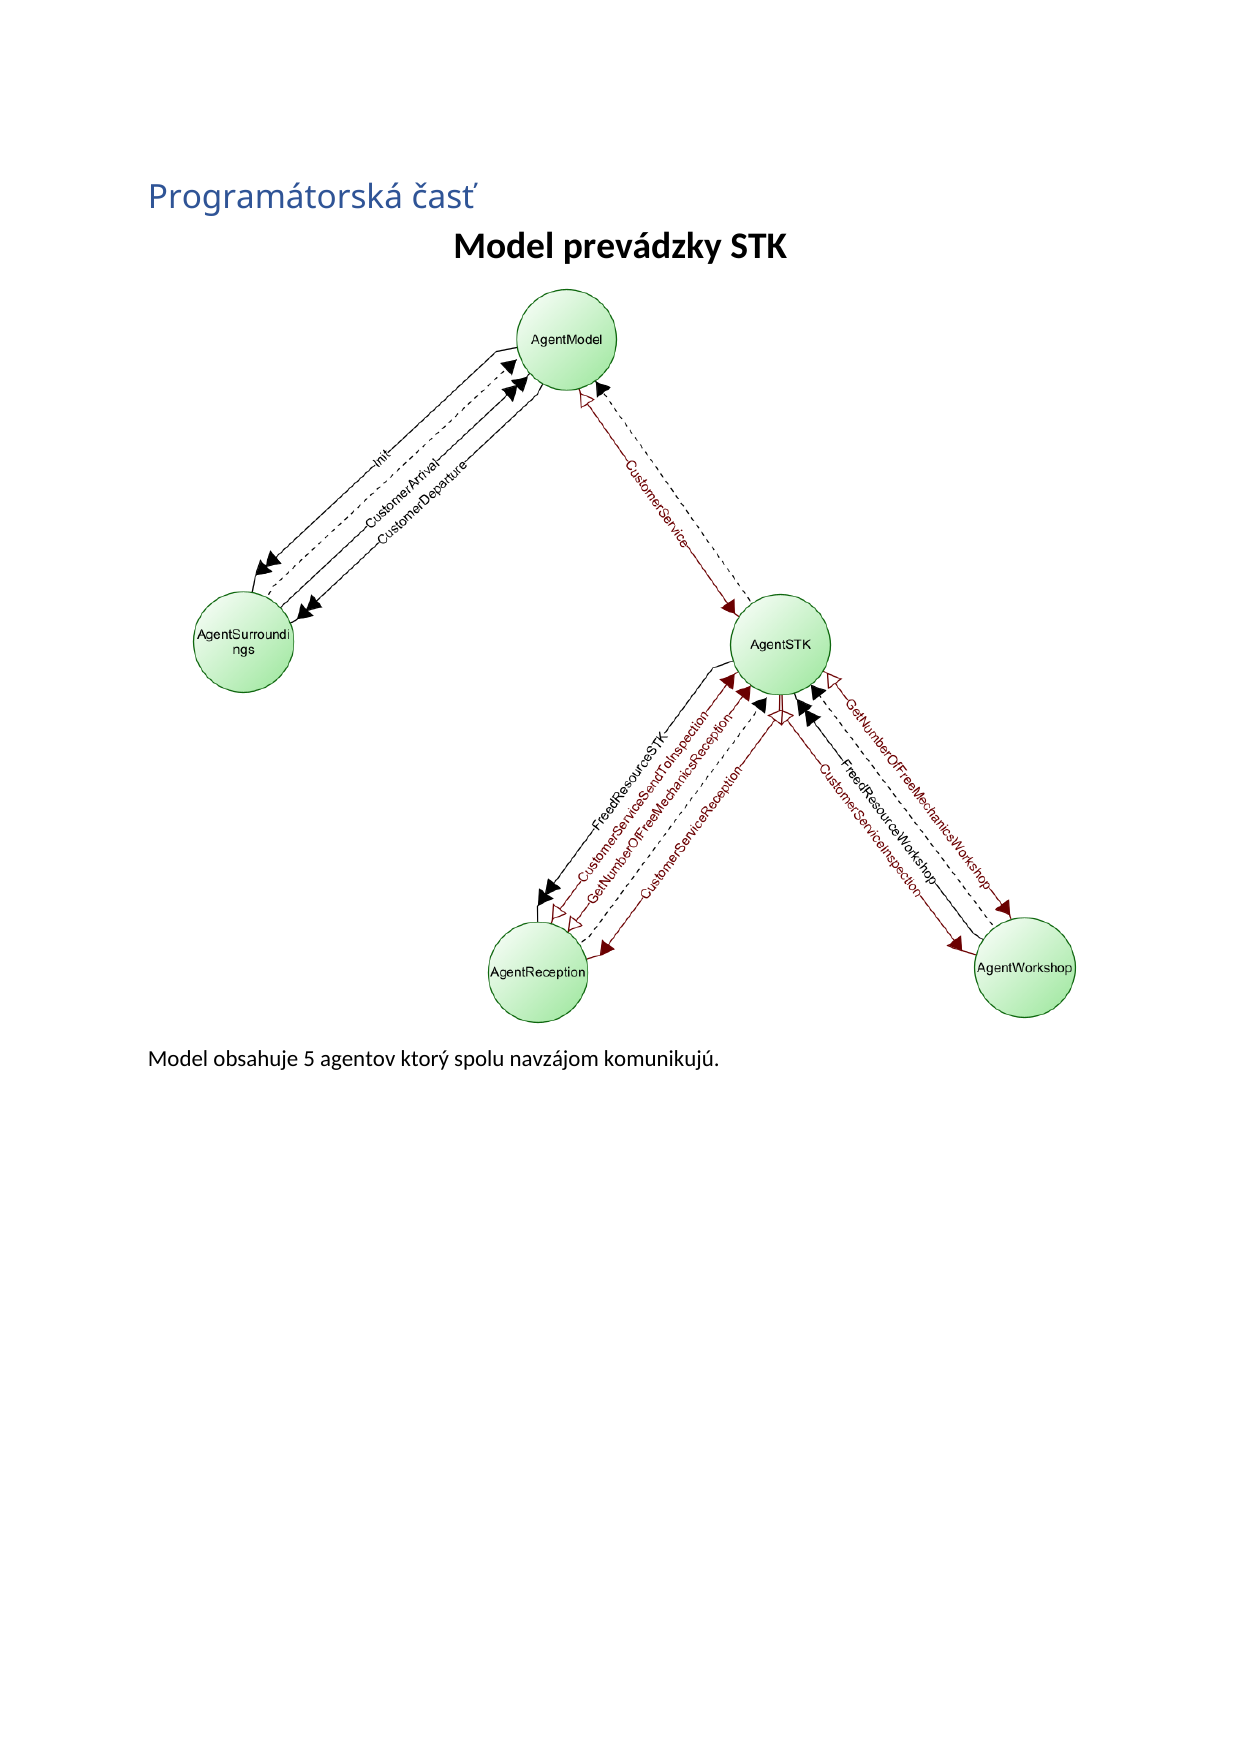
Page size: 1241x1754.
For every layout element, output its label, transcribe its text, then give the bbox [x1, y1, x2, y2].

text Model prevádzky STK [148, 222, 1093, 267]
text Model obsahuje 5 agentov ktorý spolu navzájom komunikujú. [148, 1042, 1093, 1072]
subtitle Programátorská časť [148, 173, 1093, 218]
picture [147, 287, 1093, 1042]
